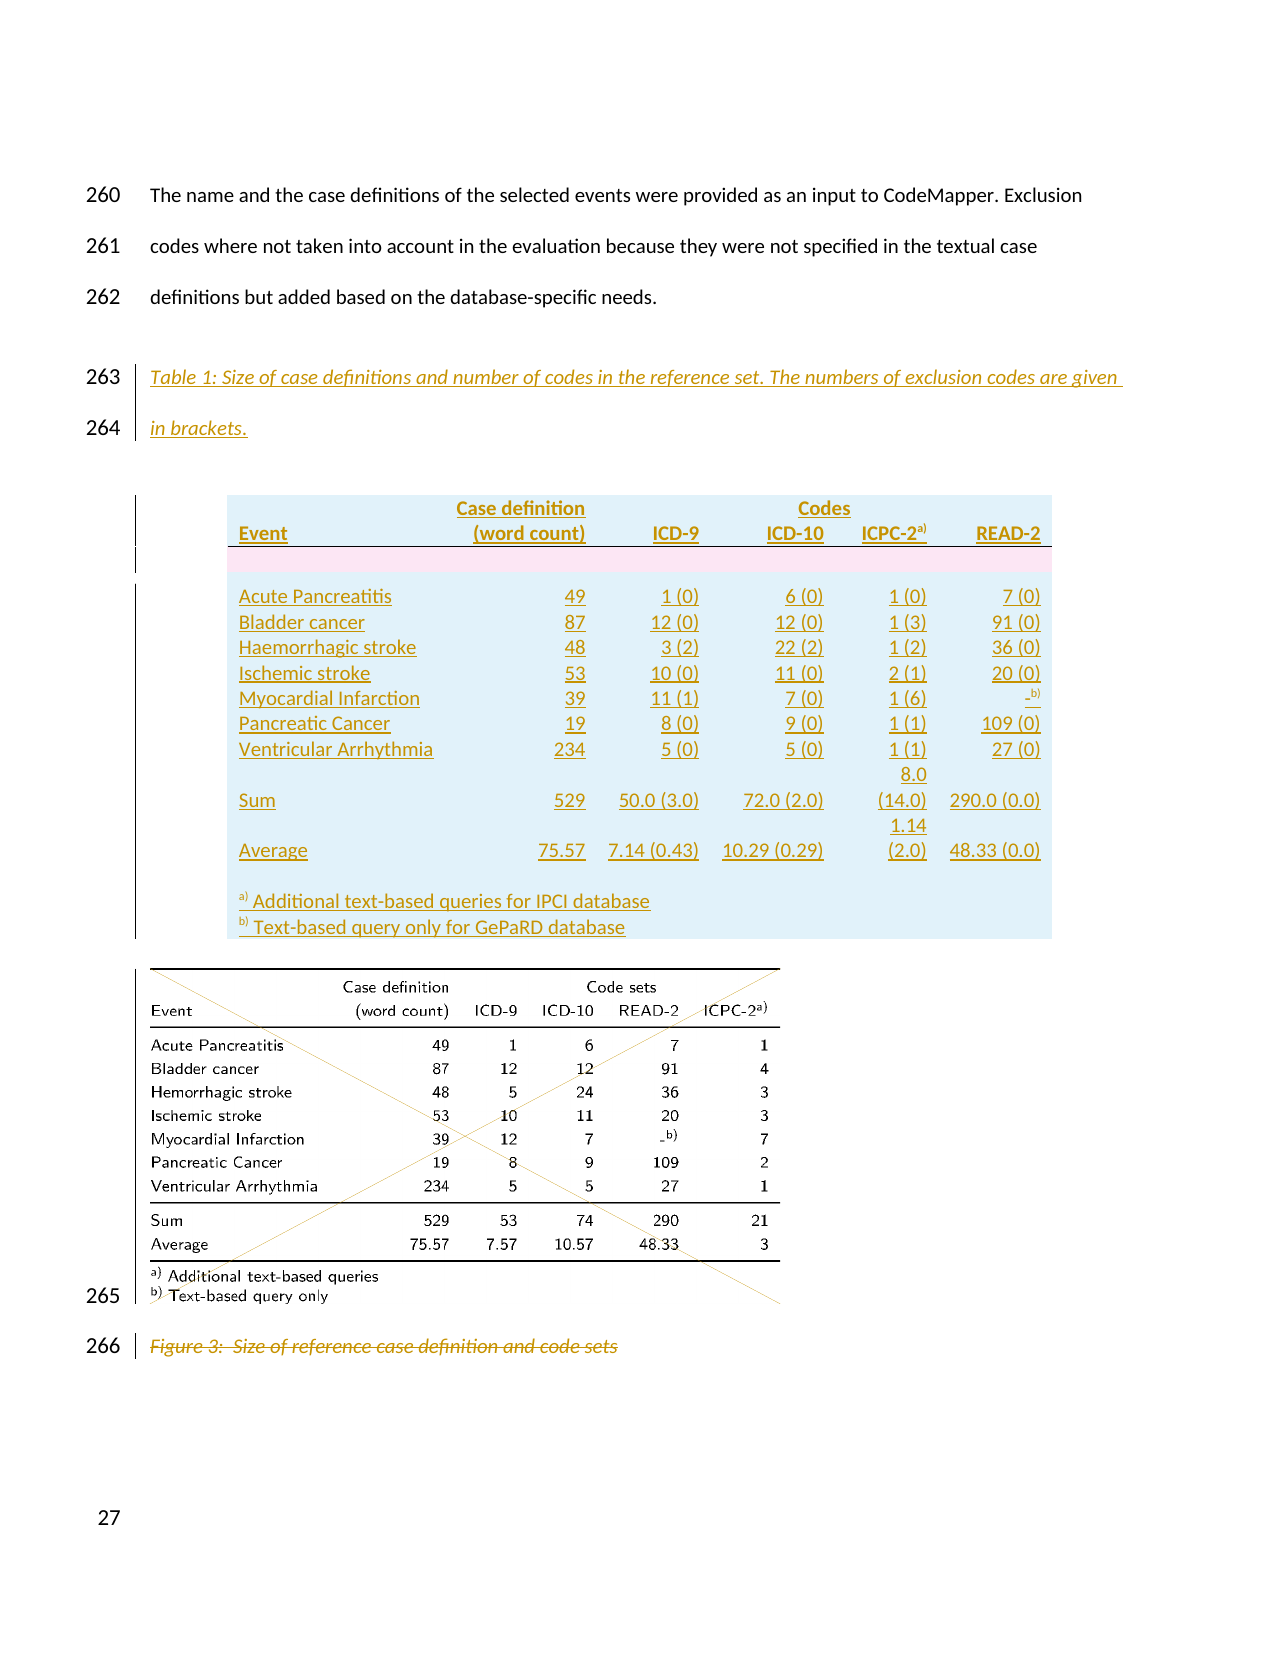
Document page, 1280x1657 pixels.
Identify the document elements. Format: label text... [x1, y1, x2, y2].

picture [467, 969, 781, 1303]
picture [150, 970, 463, 1303]
picture [152, 968, 779, 1135]
picture [152, 1137, 778, 1304]
text The name and the case definitions of the selected events were provided as an input to CodeMapper. Exclusion codes where not taken into account in the evaluation because they were not specified in the textual case definitions but added based on the database-specific needs. [150, 183, 1129, 310]
